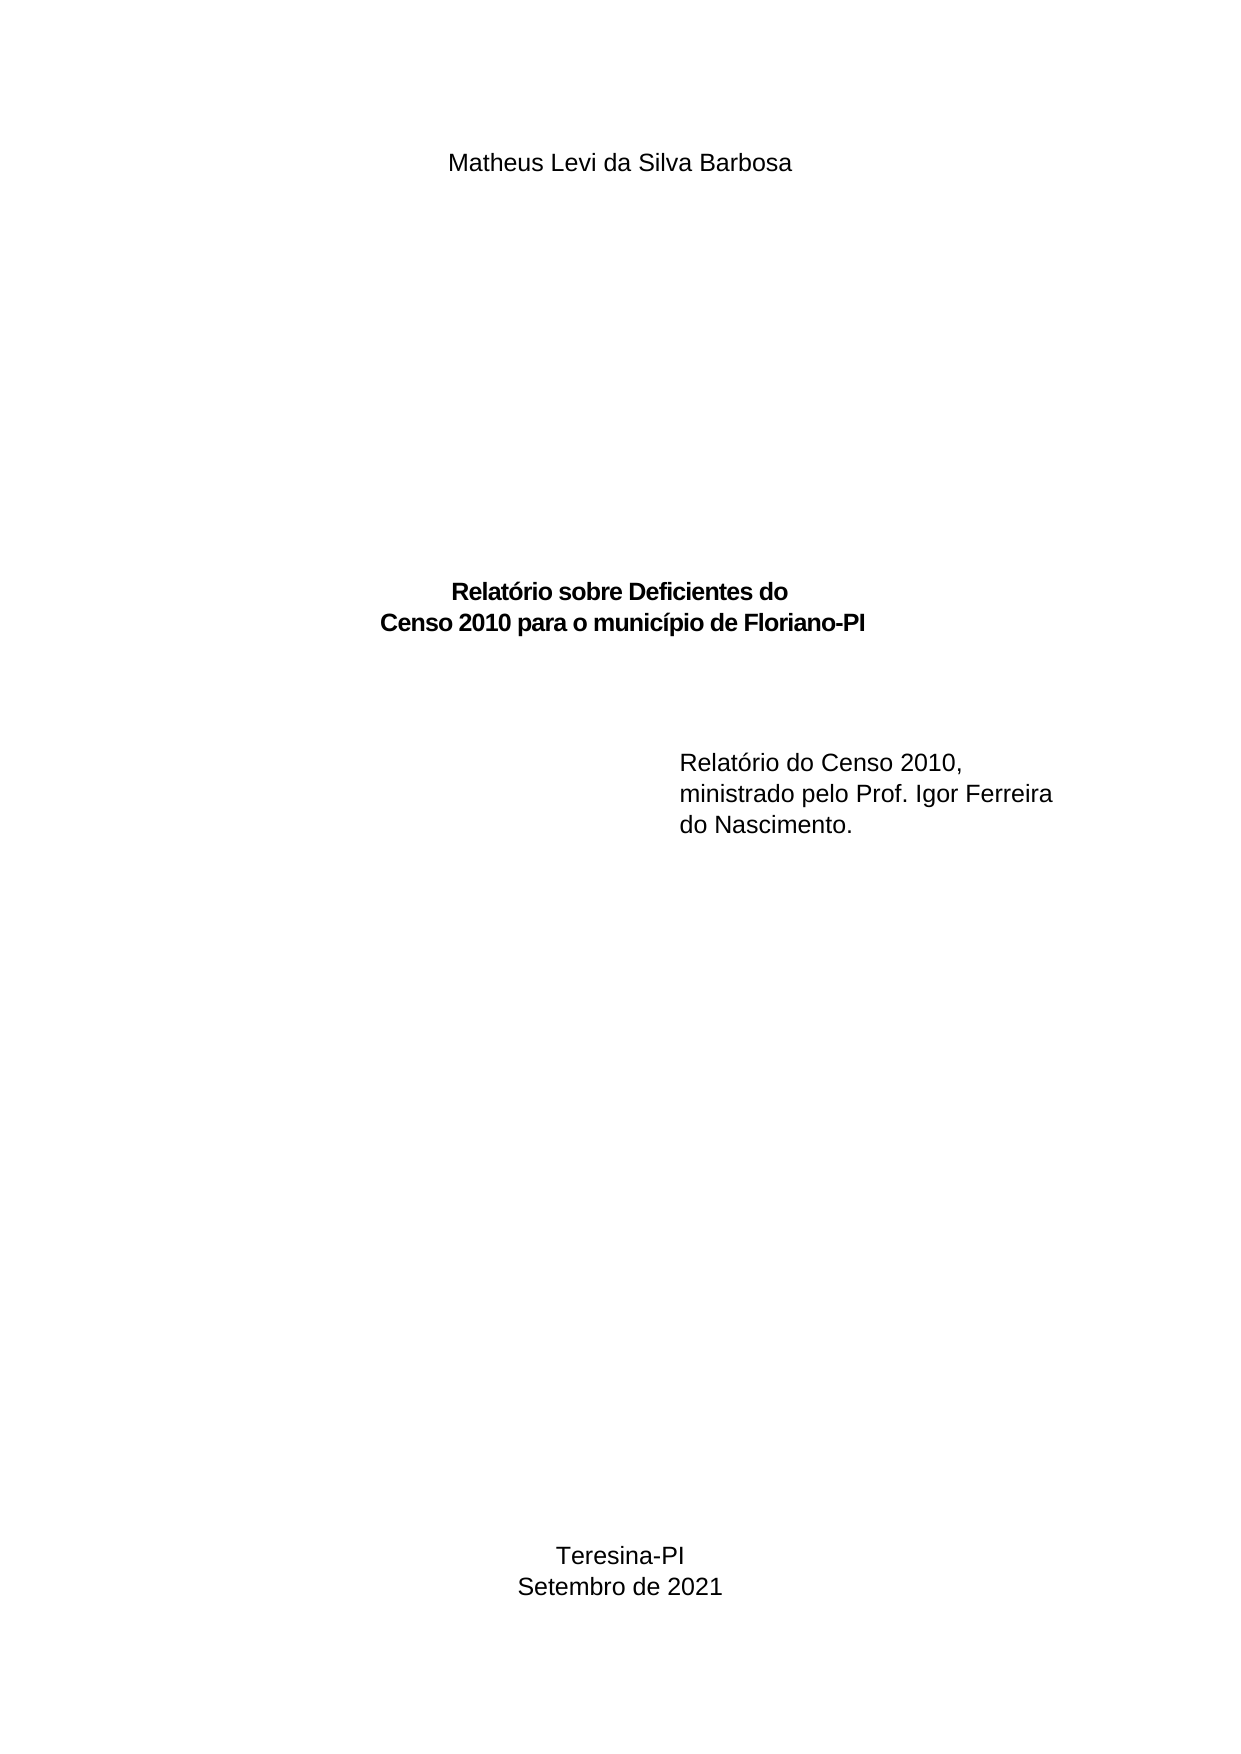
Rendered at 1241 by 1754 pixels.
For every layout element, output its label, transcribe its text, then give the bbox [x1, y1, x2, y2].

text Matheus Levi da Silva Barbosa [177, 148, 1063, 176]
text Teresina-PI [177, 1541, 1063, 1569]
text Censo 2010 para o município de Floriano-PI [177, 608, 1063, 637]
text Relatório sobre Deficientes do [177, 577, 1063, 606]
text Setembro de 2021 [177, 1572, 1063, 1601]
text Relatório do Censo 2010, ministrado pelo Prof. Igor Ferreira do Nascimento. [679, 748, 1063, 839]
